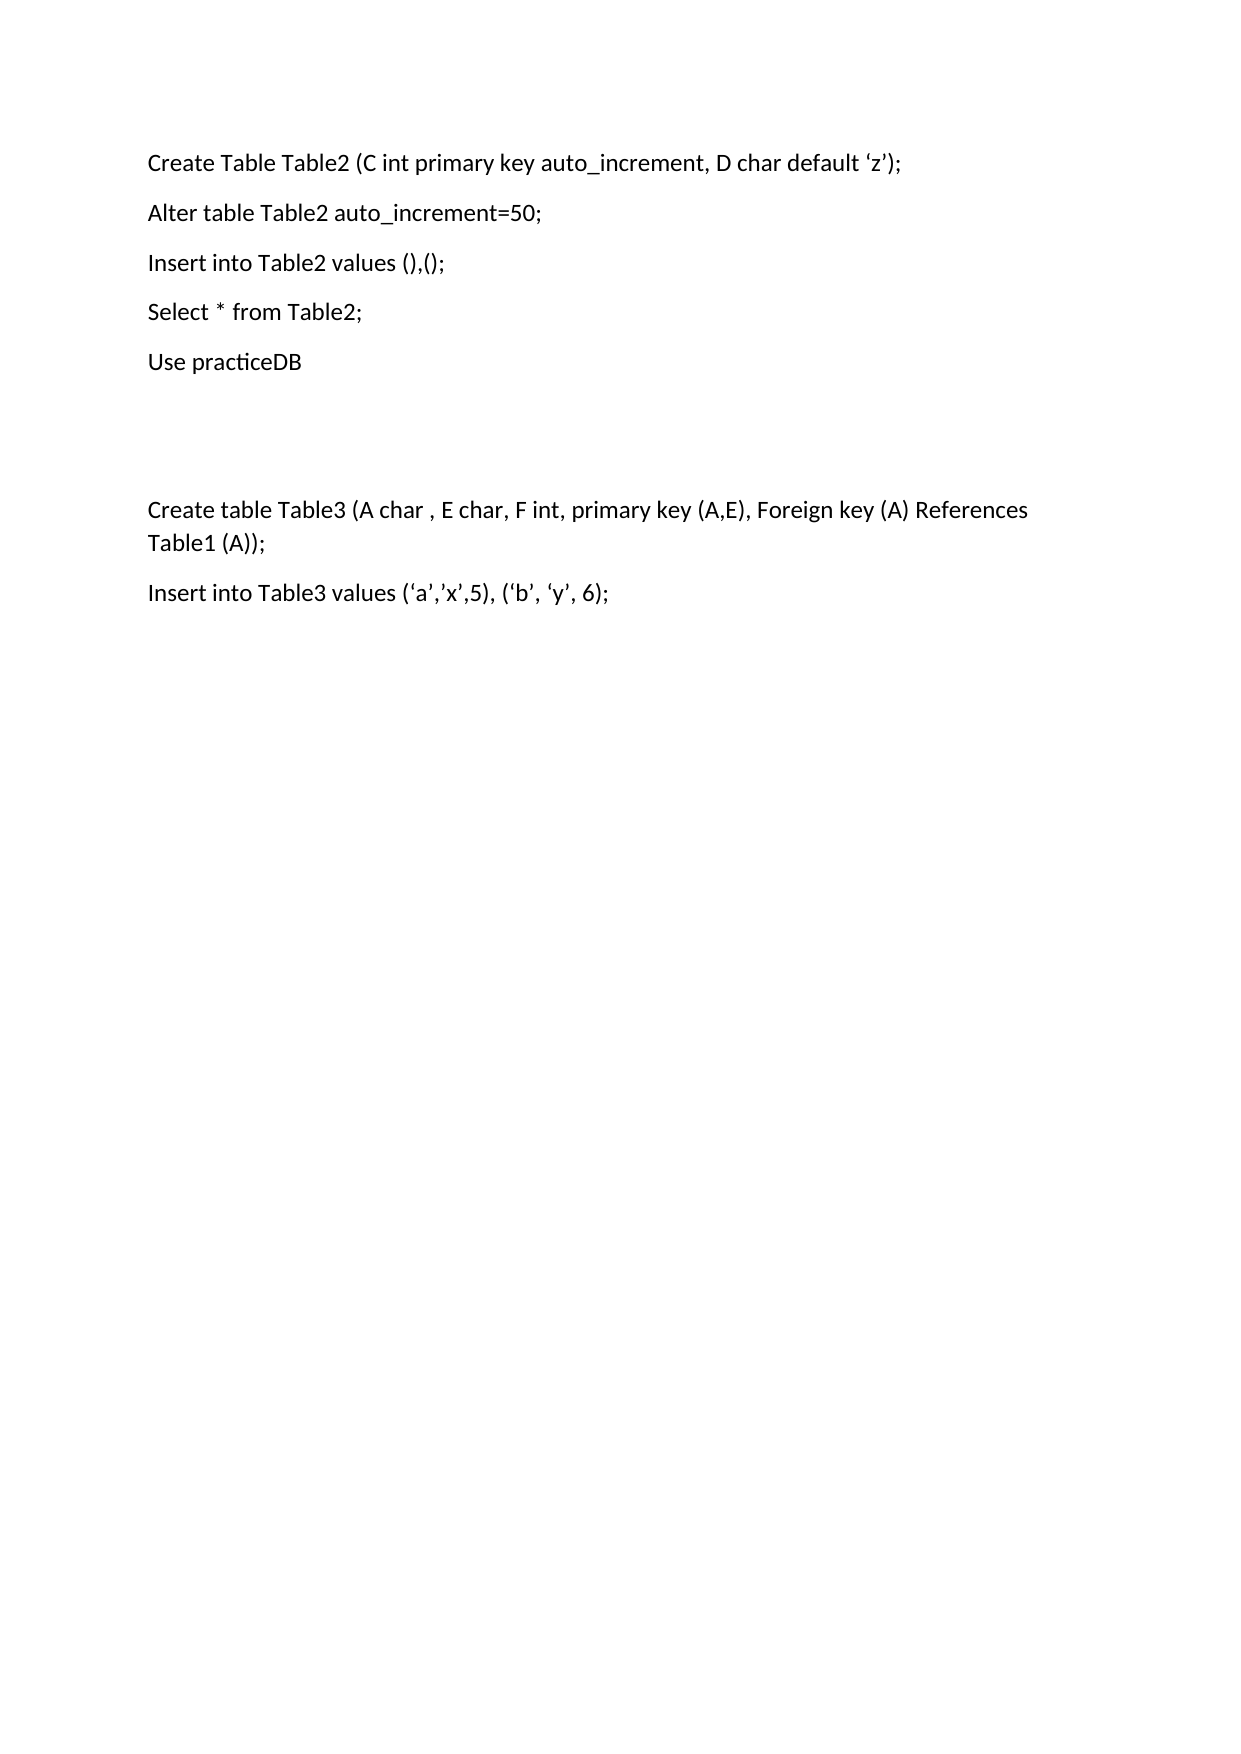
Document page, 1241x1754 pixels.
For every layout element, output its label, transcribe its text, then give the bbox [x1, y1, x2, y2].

text Select * from Table2; [148, 296, 1093, 327]
text Alter table Table2 auto_increment=50; [148, 197, 1093, 228]
text Insert into Table3 values (‘a’,’x’,5), (‘b’, ‘y’, 6); [148, 577, 1093, 608]
text Use practiceDB [148, 346, 1093, 376]
text Create table Table3 (A char , E char, F int, primary key (A,E), Foreign key (A) References Table1 (A)); [148, 495, 1093, 558]
text Insert into Table2 values (),(); [148, 247, 1093, 277]
text Create Table Table2 (C int primary key auto_increment, D char default ‘z’); [148, 148, 1093, 178]
